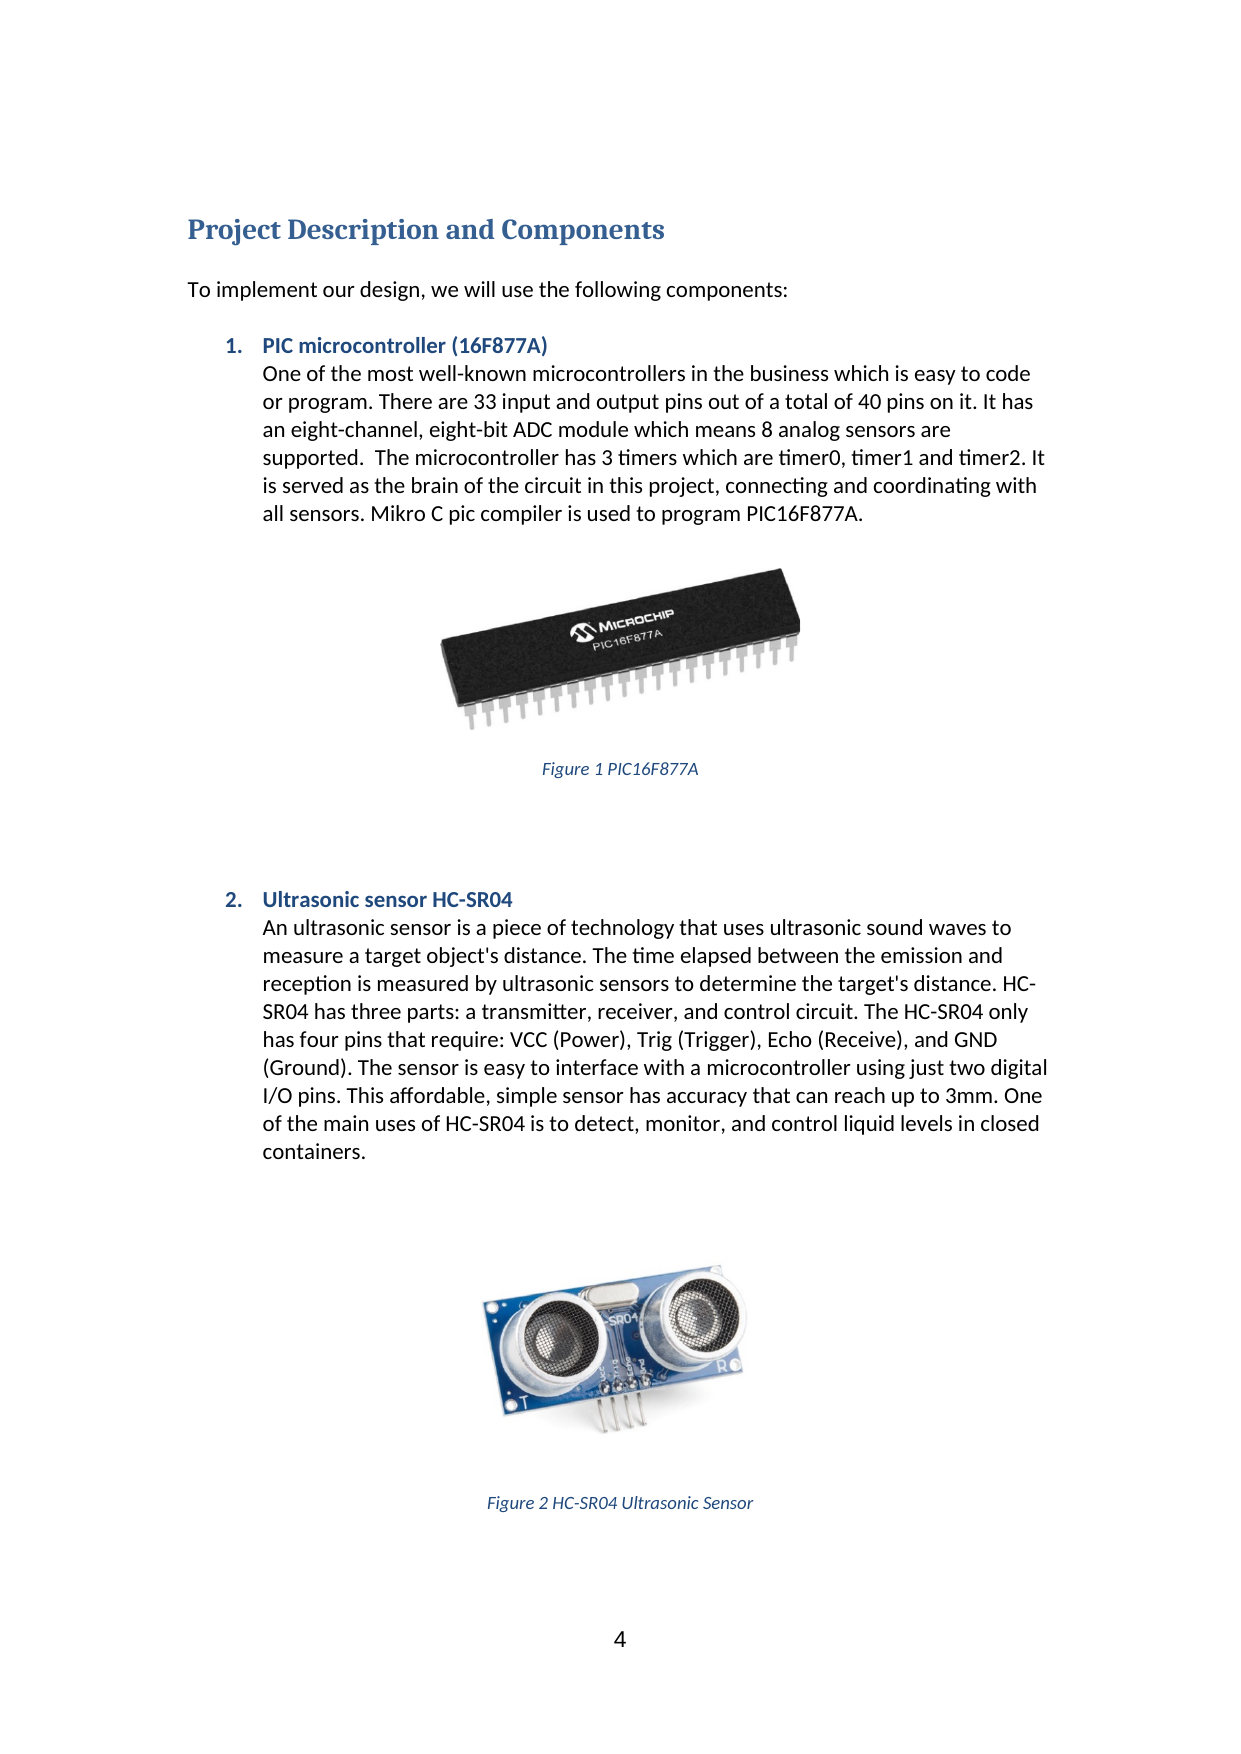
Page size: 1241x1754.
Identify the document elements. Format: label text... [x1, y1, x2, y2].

list PIC microcontroller (16F877A) [446, 331, 1053, 359]
list Ultrasonic sensor HC-SR04 [225, 885, 1053, 913]
subtitle Project Description and Components [187, 213, 1053, 247]
list An ultrasonic sensor is a piece of technology that uses ultrasonic sound waves to measure a target object's distance. The time elapsed between the emission and reception is measured by ultrasonic sensors to determine the target's distance. HC-SR04 has three parts: a transmitter, receiver, and control circuit. The HC-SR04 only has four pins that require: VCC (Power), Trig (Trigger), Echo (Receive), and GND (Ground). The sensor is easy to interface with a microcontroller using just two digital I/O pins. This affordable, simple sensor has accuracy that can reach up to 3mm. One of the main uses of HC-SR04 is to detect, monitor, and control liquid levels in closed containers. [262, 913, 1053, 1165]
picture [440, 568, 800, 730]
picture [470, 1213, 752, 1495]
text To implement our design, we will use the following components: [187, 275, 1053, 303]
list One of the most well-known microcontrollers in the business which is easy to code or program. There are 33 input and output pins out of a total of 40 pins on it. It has an eight-channel, eight-bit ADC module which means 8 analog sensors are supported. The microcontroller has 3 timers which are timer0, timer1 and timer2. It is served as the brain of the circuit in this project, connecting and coordinating with all sensors. Mikro C pic compiler is used to program PIC16F877A. [262, 359, 1053, 527]
